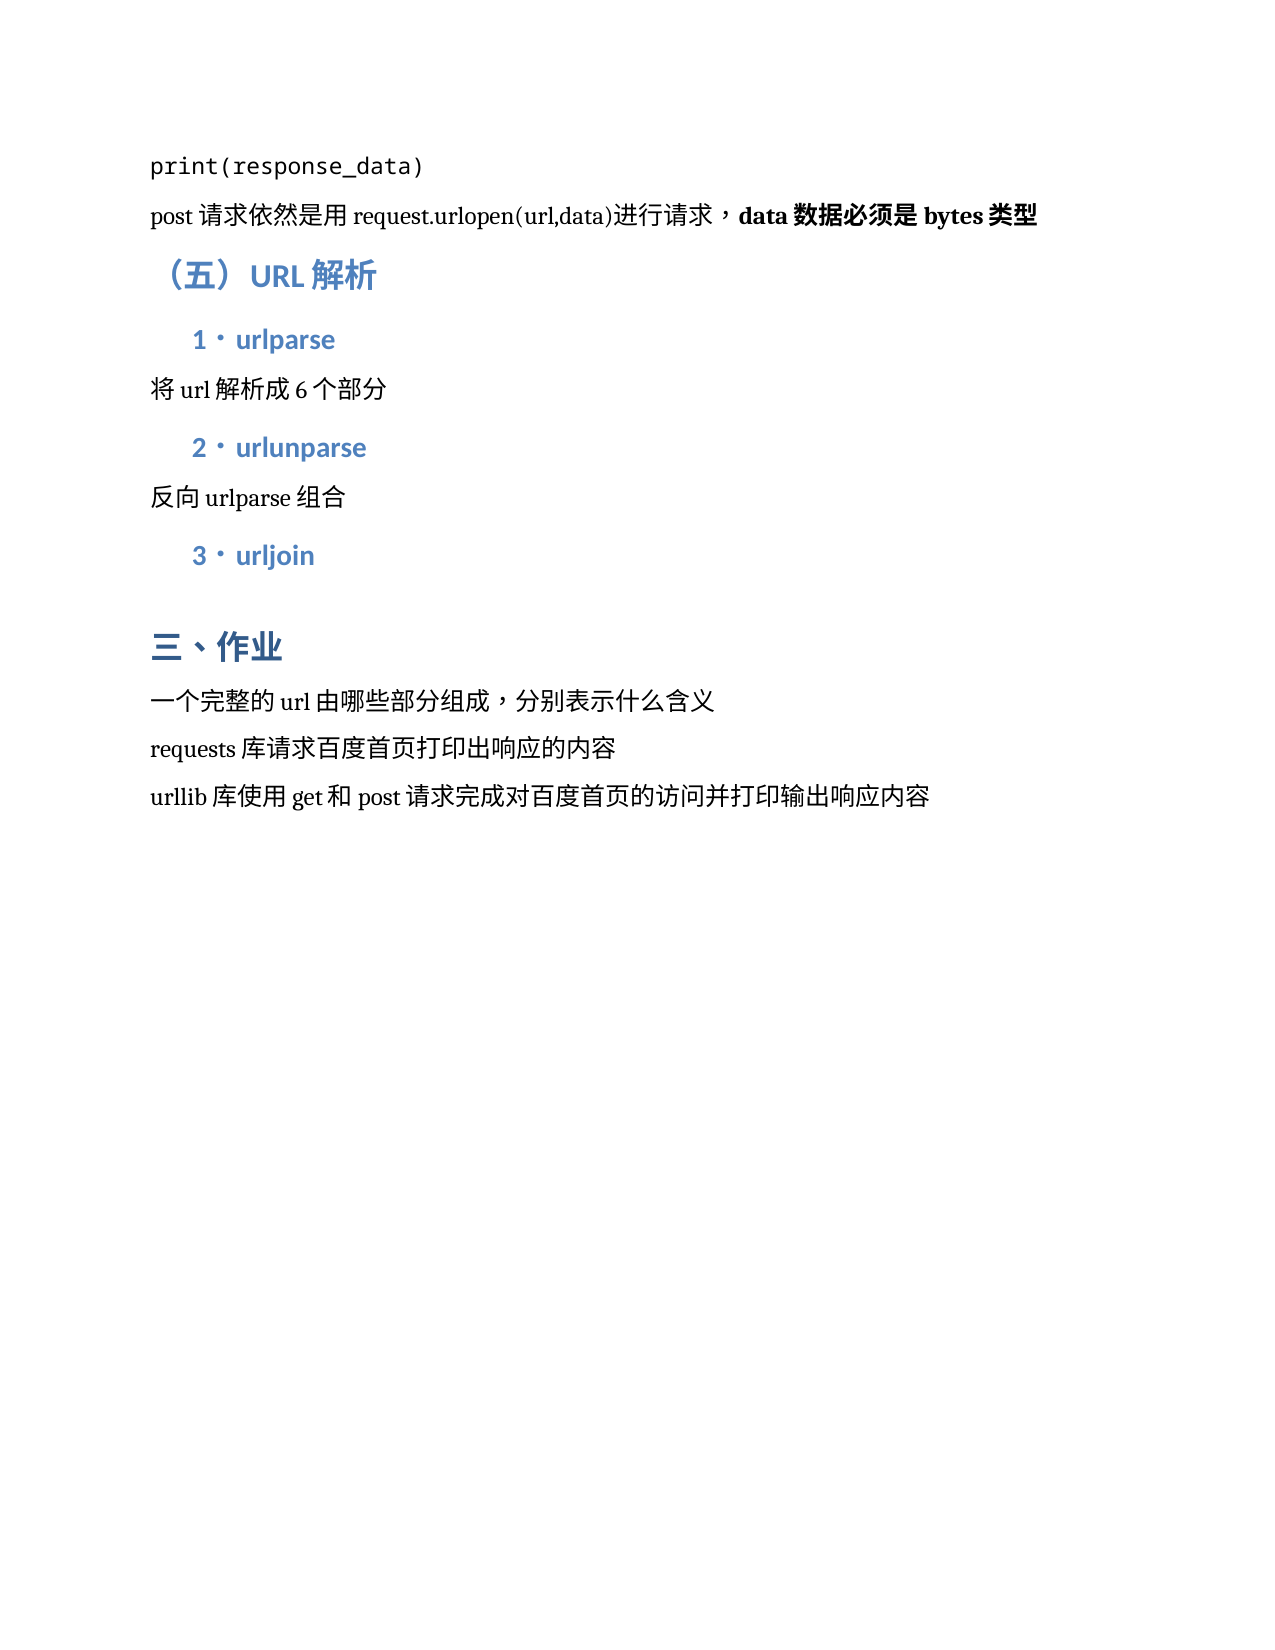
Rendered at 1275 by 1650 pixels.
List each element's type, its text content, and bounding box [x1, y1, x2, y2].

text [150, 150, 1125, 181]
subtitle urljoin [150, 534, 1125, 574]
subtitle URL解析 [150, 252, 1125, 297]
text requests库请求百度首页打印出响应的内容 [150, 735, 1125, 764]
text 反向urlparse组合 [150, 484, 1125, 513]
subtitle urlparse [150, 318, 1125, 358]
subtitle 作业 [150, 624, 1125, 669]
text urllib库使用get和post请求完成对百度首页的访问并打印输出响应内容 [150, 783, 1125, 812]
text post请求依然是用request.urlopen(url,data)进行请求，data数据必须是bytes类型 [150, 202, 1125, 231]
subtitle urlunparse [150, 426, 1125, 466]
text 将url解析成6个部分 [150, 376, 1125, 405]
text 一个完整的url由哪些部分组成，分别表示什么含义 [150, 688, 1125, 717]
